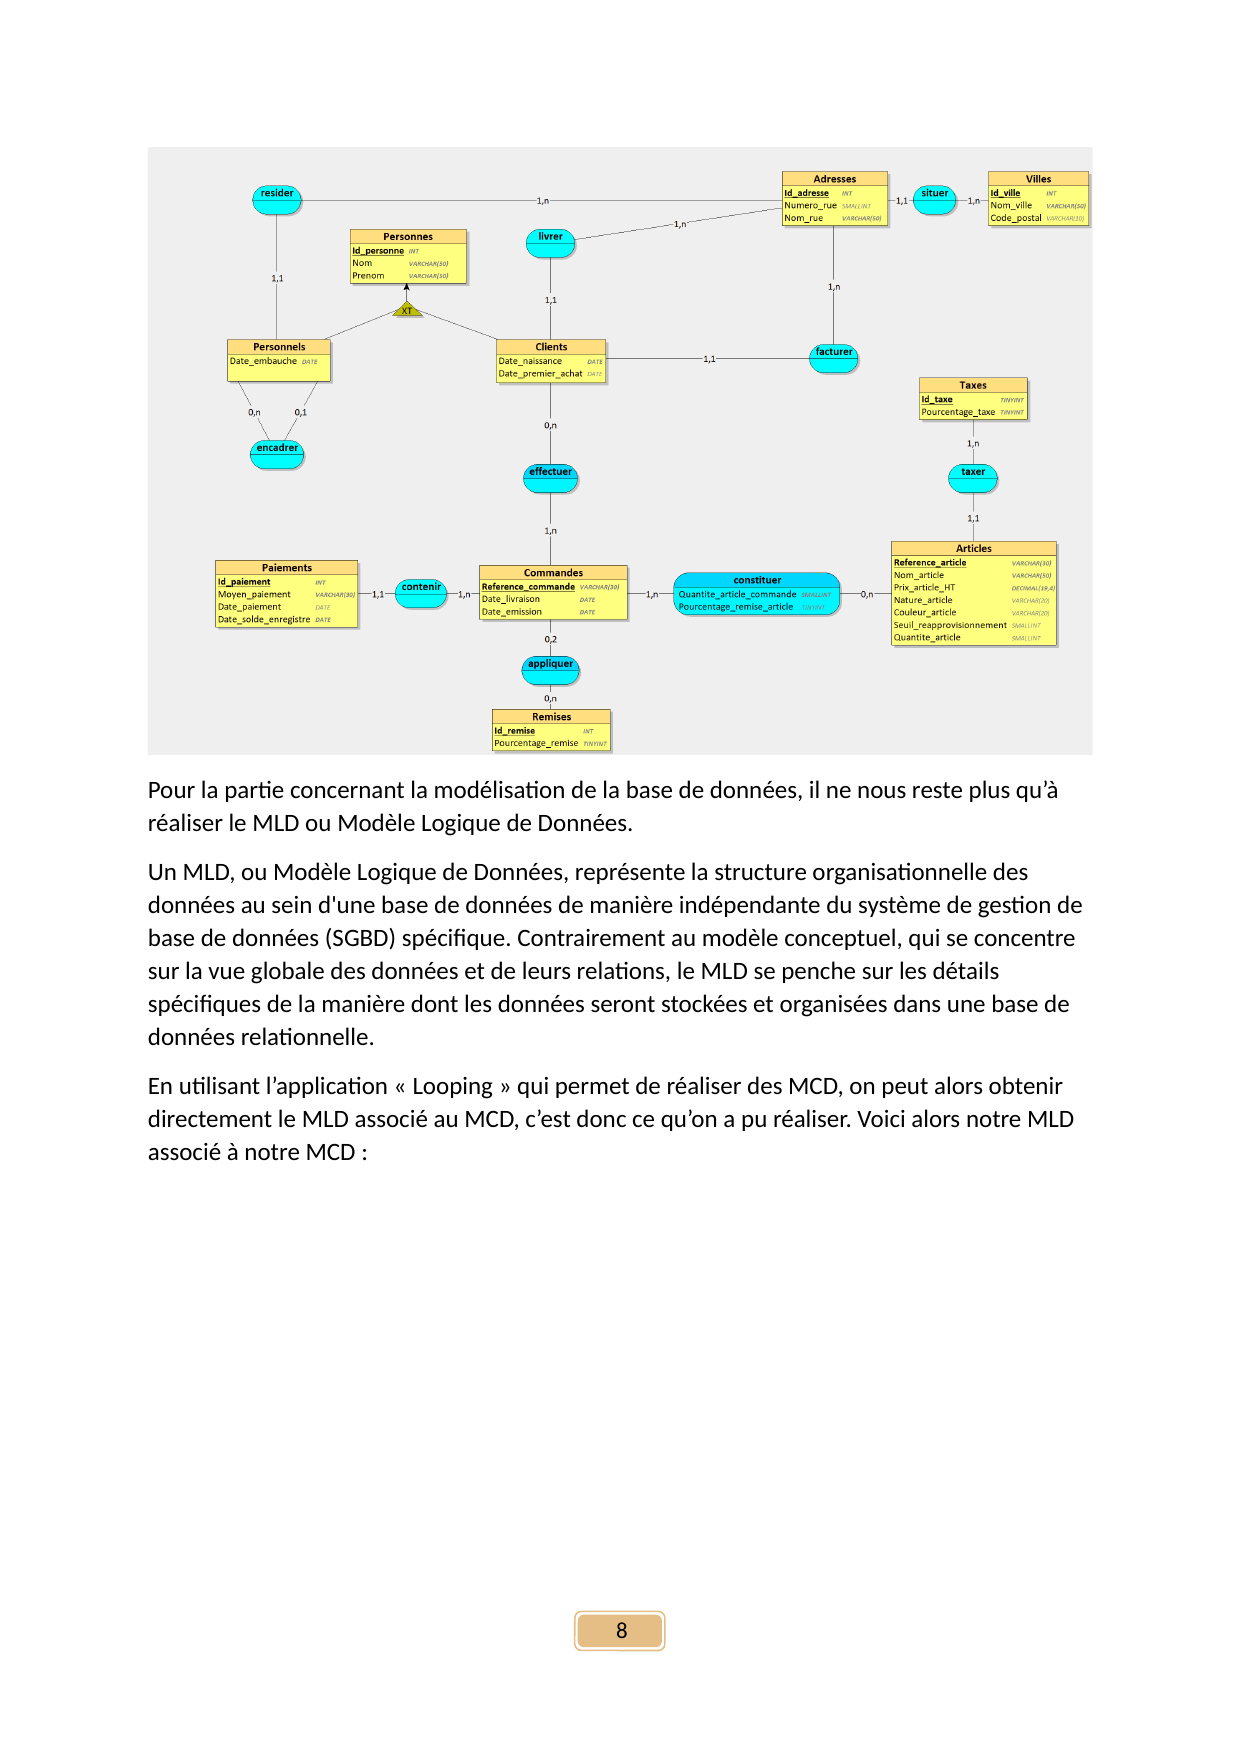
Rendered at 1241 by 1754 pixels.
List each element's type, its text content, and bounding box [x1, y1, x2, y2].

picture [147, 147, 1093, 755]
text Un MLD, ou Modèle Logique de Données, représente la structure organisationnelle des données au sein d'une base de données de manière indépendante du système de gestion de base de données (SGBD) spécifique. Contrairement au modèle conceptuel, qui se concentre sur la vue globale des données et de leurs relations, le MLD se penche sur les détails spécifiques de la manière dont les données seront stockées et organisées dans une base de données relationnelle. [148, 856, 1093, 1051]
text Pour la partie concernant la modélisation de la base de données, il ne nous reste plus qu’à réaliser le MLD ou Modèle Logique de Données. [148, 774, 1093, 837]
text En utilisant l’application « Looping » qui permet de réaliser des MCD, on peut alors obtenir directement le MLD associé au MCD, c’est donc ce qu’on a pu réaliser. Voici alors notre MLD associé à notre MCD : [148, 1071, 1093, 1167]
